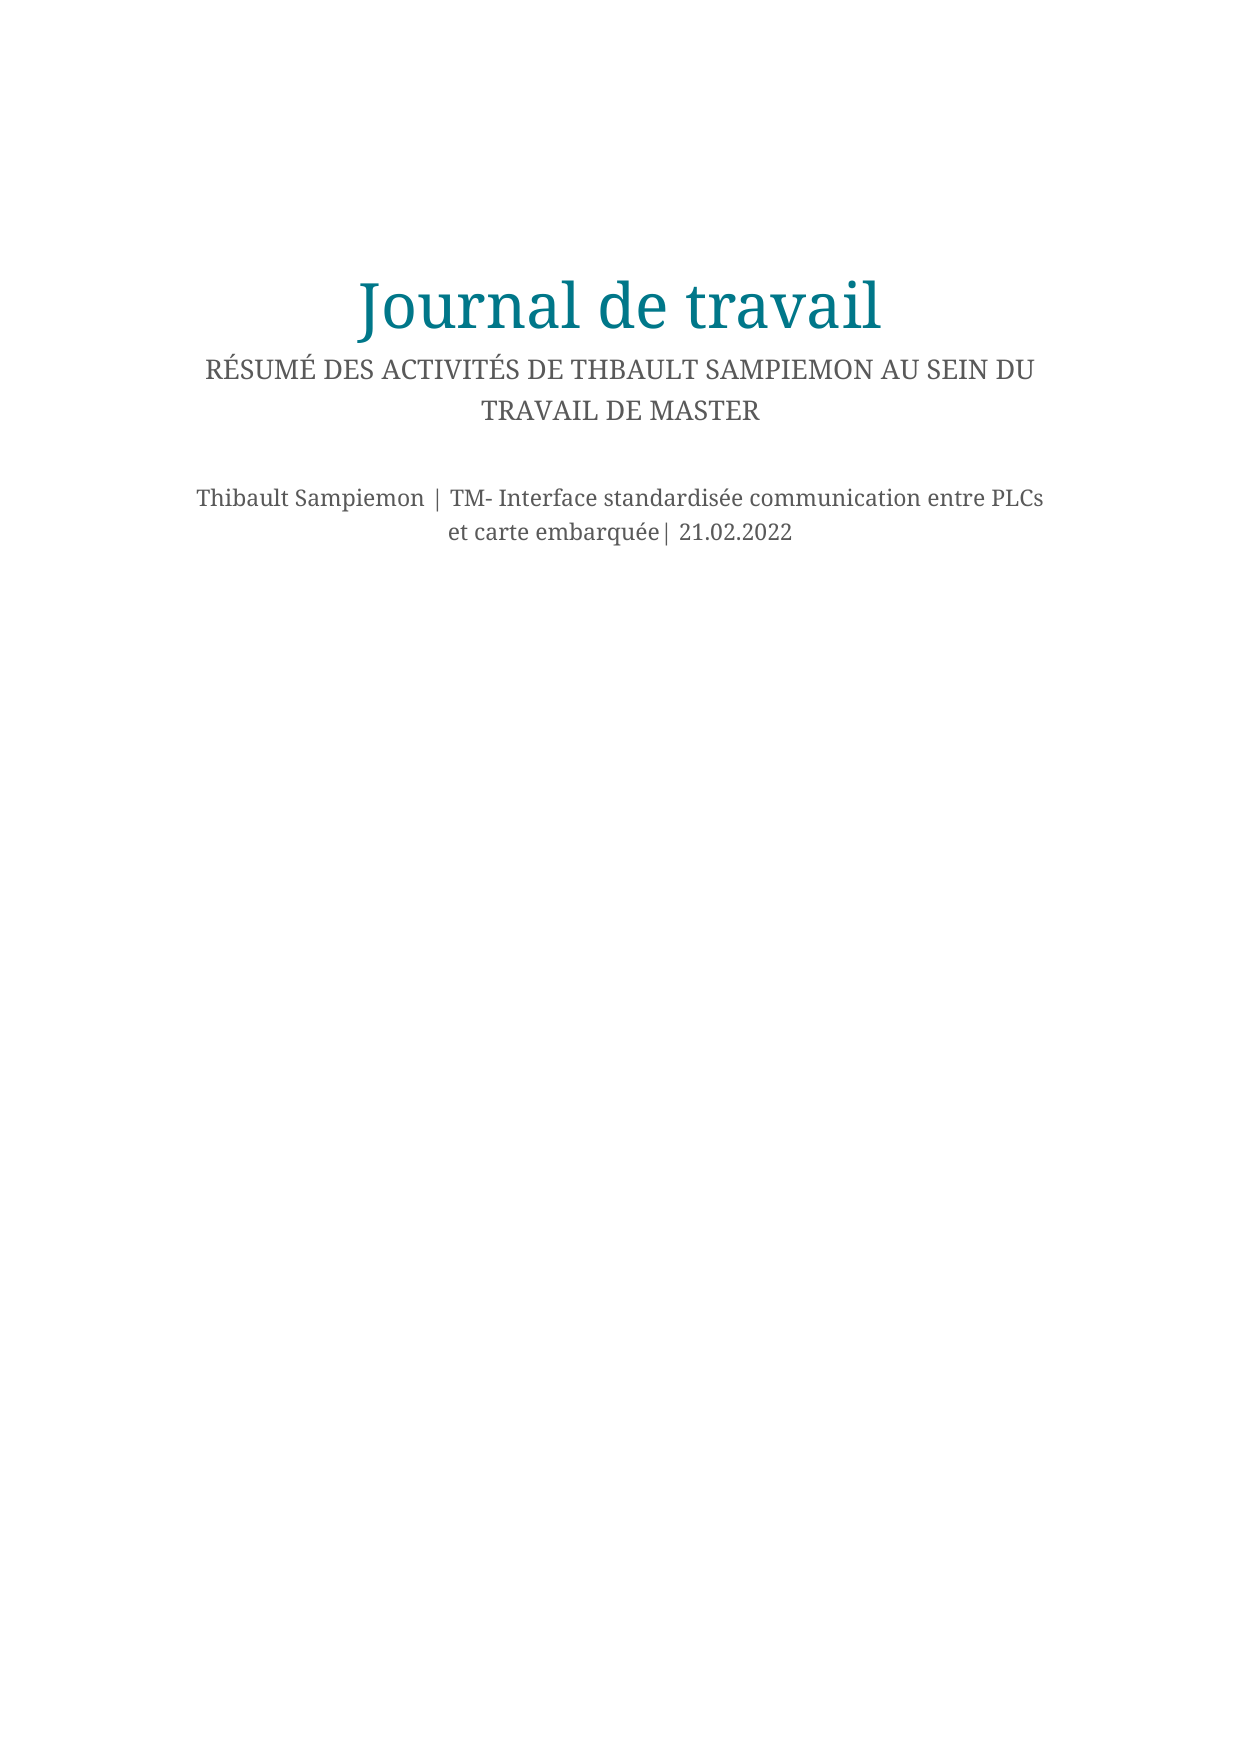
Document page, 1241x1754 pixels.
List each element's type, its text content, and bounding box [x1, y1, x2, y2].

text Thibault Sampiemon | TM- Interface standardisée communication entre PLCs et carte embarquée| 21.02.2022 [187, 482, 1053, 547]
title Journal de travail [187, 261, 1053, 346]
subtitle Résumé des activités de Thbault Sampiemon au sein du Travail de master [187, 351, 1053, 428]
